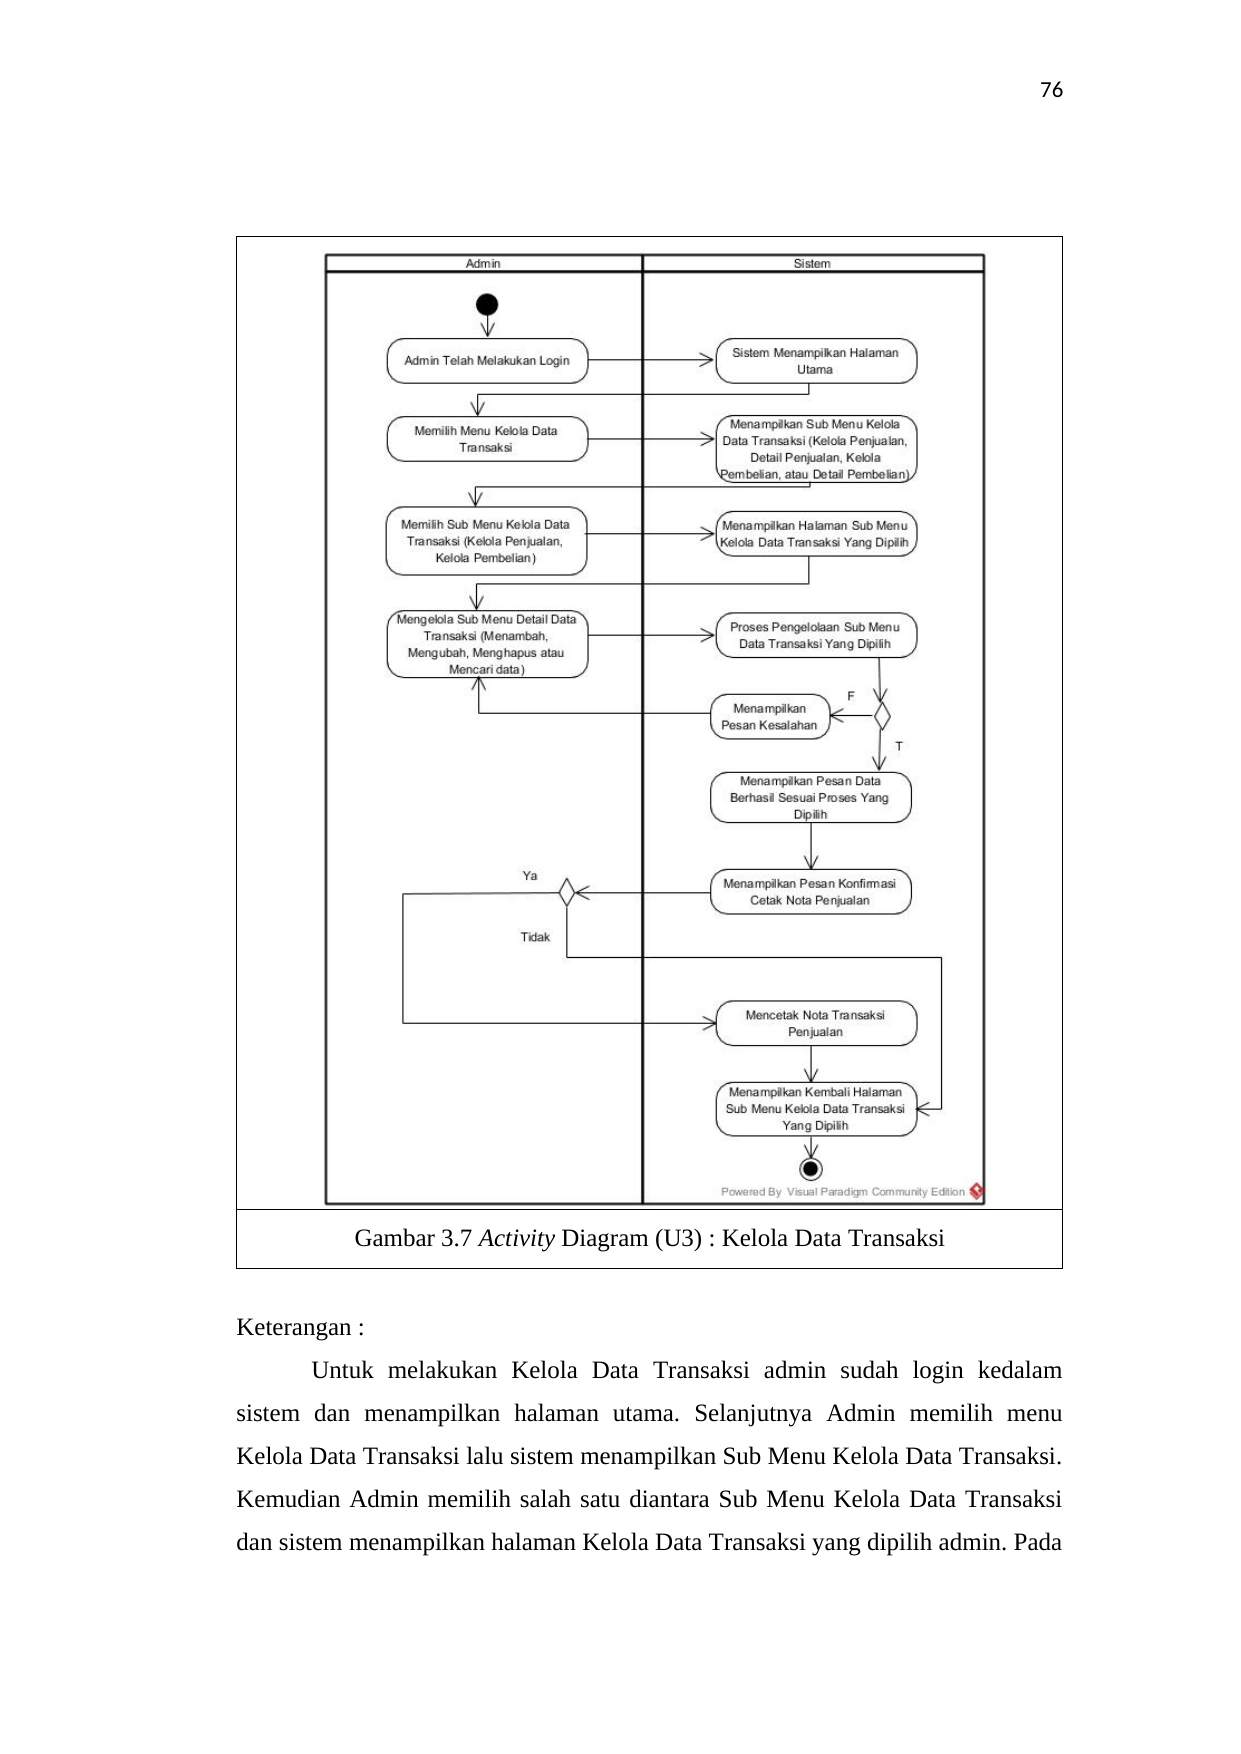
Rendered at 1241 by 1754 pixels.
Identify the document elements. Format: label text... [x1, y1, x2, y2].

text Keterangan : [236, 1312, 1063, 1341]
table_header [237, 237, 1062, 1209]
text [236, 1355, 1063, 1556]
table_cell Gambar 3.7 Activity Diagram (U3) : Kelola Data Transaksi [237, 1210, 1062, 1268]
picture [321, 250, 989, 1209]
